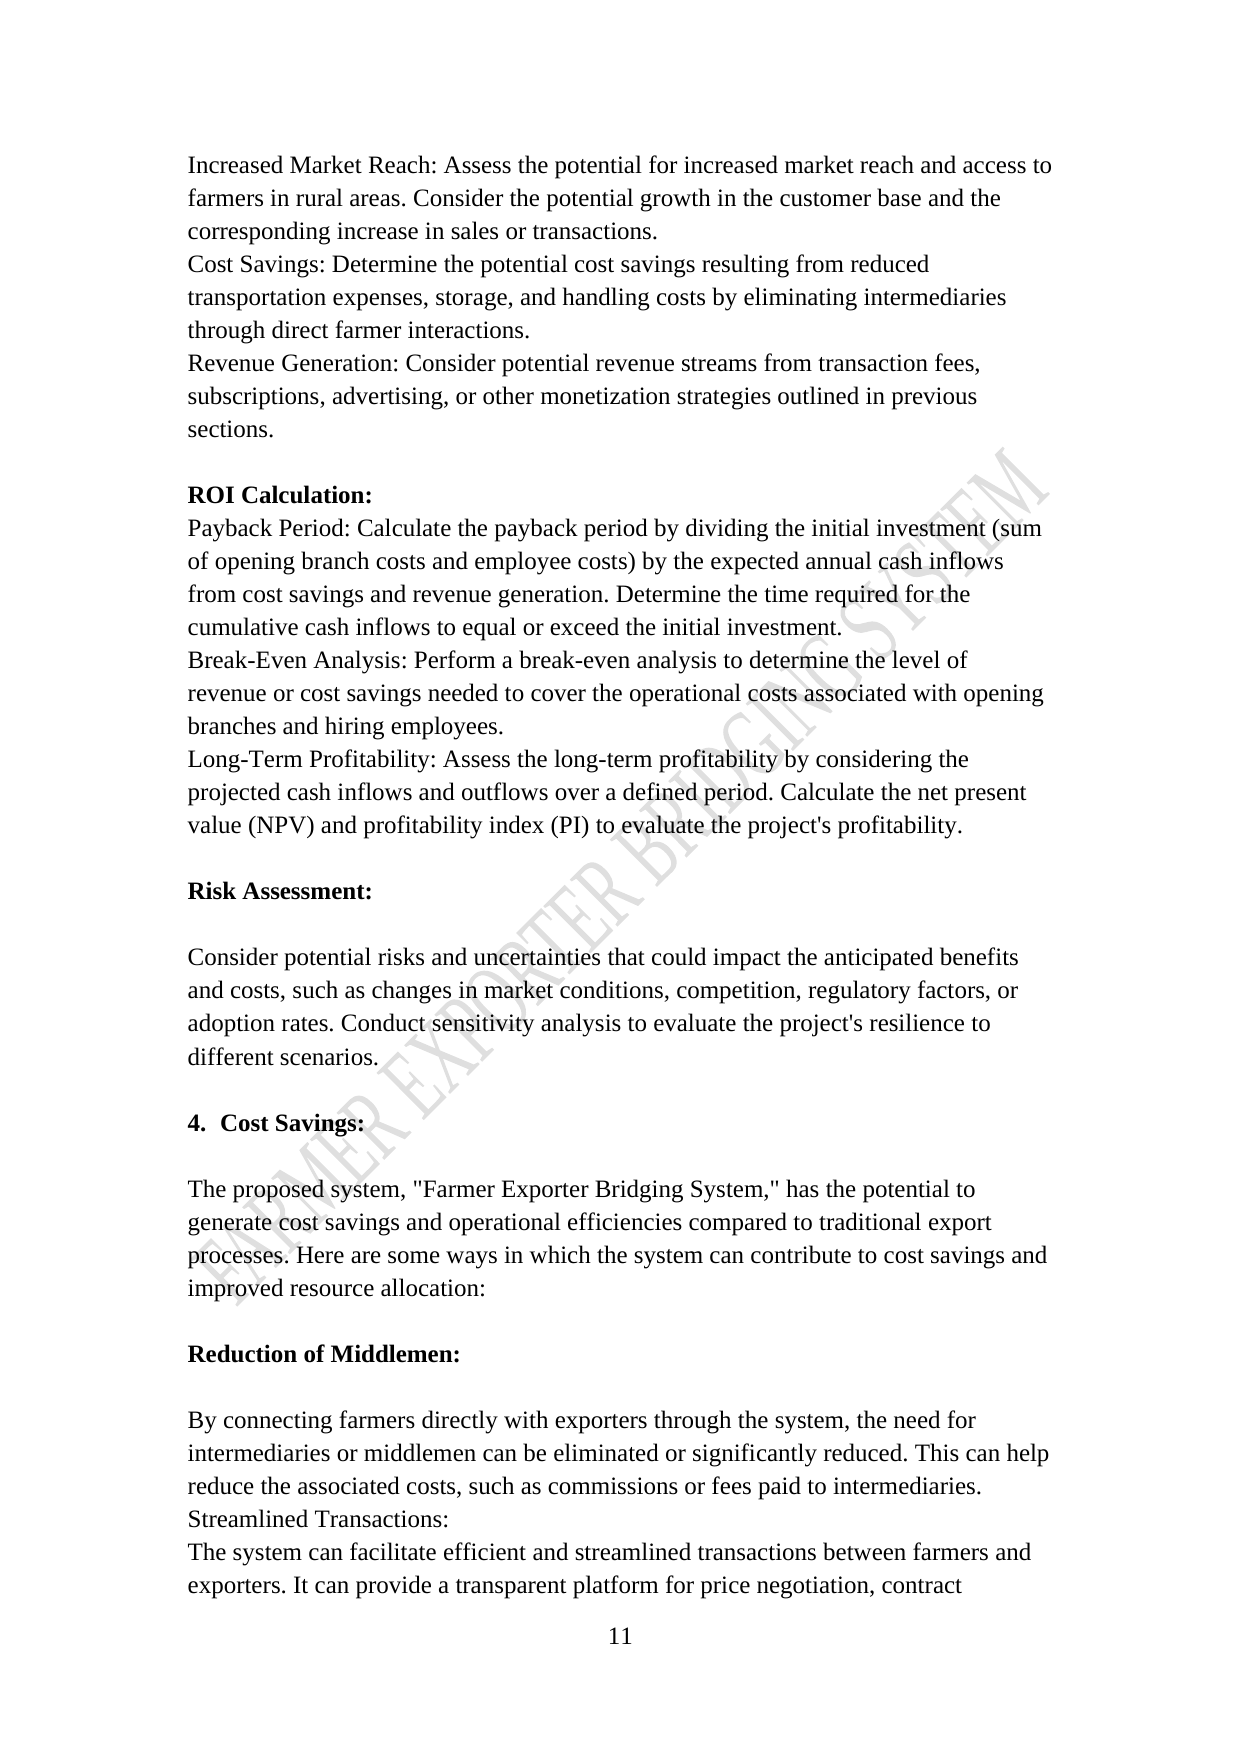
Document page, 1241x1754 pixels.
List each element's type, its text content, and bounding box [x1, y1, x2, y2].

list Cost Savings: [187, 1108, 1053, 1136]
text Consider potential risks and uncertainties that could impact the anticipated benefits and costs, such as changes in market conditions, competition, regulatory factors, or adoption rates. Conduct sensitivity analysis to evaluate the project's resilience to different scenarios. [187, 942, 1053, 1070]
text Cost Savings: Determine the potential cost savings resulting from reduced transportation expenses, storage, and handling costs by eliminating intermediaries through direct farmer interactions. [187, 249, 1053, 344]
text Reduction of Middlemen: [187, 1339, 1053, 1367]
text Streamlined Transactions: [187, 1504, 1053, 1533]
text The proposed system, "Farmer Exporter Bridging System," has the potential to generate cost savings and operational efficiencies compared to traditional export processes. Here are some ways in which the system can contribute to cost savings and improved resource allocation: [187, 1174, 1053, 1301]
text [187, 1537, 1053, 1599]
text Increased Market Reach: Assess the potential for increased market reach and access to farmers in rural areas. Consider the potential growth in the customer base and the corresponding increase in sales or transactions. [187, 150, 1053, 245]
text Revenue Generation: Consider potential revenue streams from transaction fees, subscriptions, advertising, or other monetization strategies outlined in previous sections. [187, 348, 1053, 443]
text ROI Calculation: [187, 480, 1053, 509]
text Long-Term Profitability: Assess the long-term profitability by considering the projected cash inflows and outflows over a defined period. Calculate the net present value (NPV) and profitability index (PI) to evaluate the project's profitability. [187, 744, 1053, 839]
text Break-Even Analysis: Perform a break-even analysis to determine the level of revenue or cost savings needed to cover the operational costs associated with opening branches and hiring employees. [187, 645, 1053, 740]
text By connecting farmers directly with exporters through the system, the need for intermediaries or middlemen can be eliminated or significantly reduced. This can help reduce the associated costs, such as commissions or fees paid to intermediaries. [187, 1405, 1053, 1499]
text Risk Assessment: [187, 876, 1053, 905]
text Payback Period: Calculate the payback period by dividing the initial investment (sum of opening branch costs and employee costs) by the expected annual cash inflows from cost savings and revenue generation. Determine the time required for the cumulative cash inflows to equal or exceed the initial investment. [187, 513, 1053, 641]
